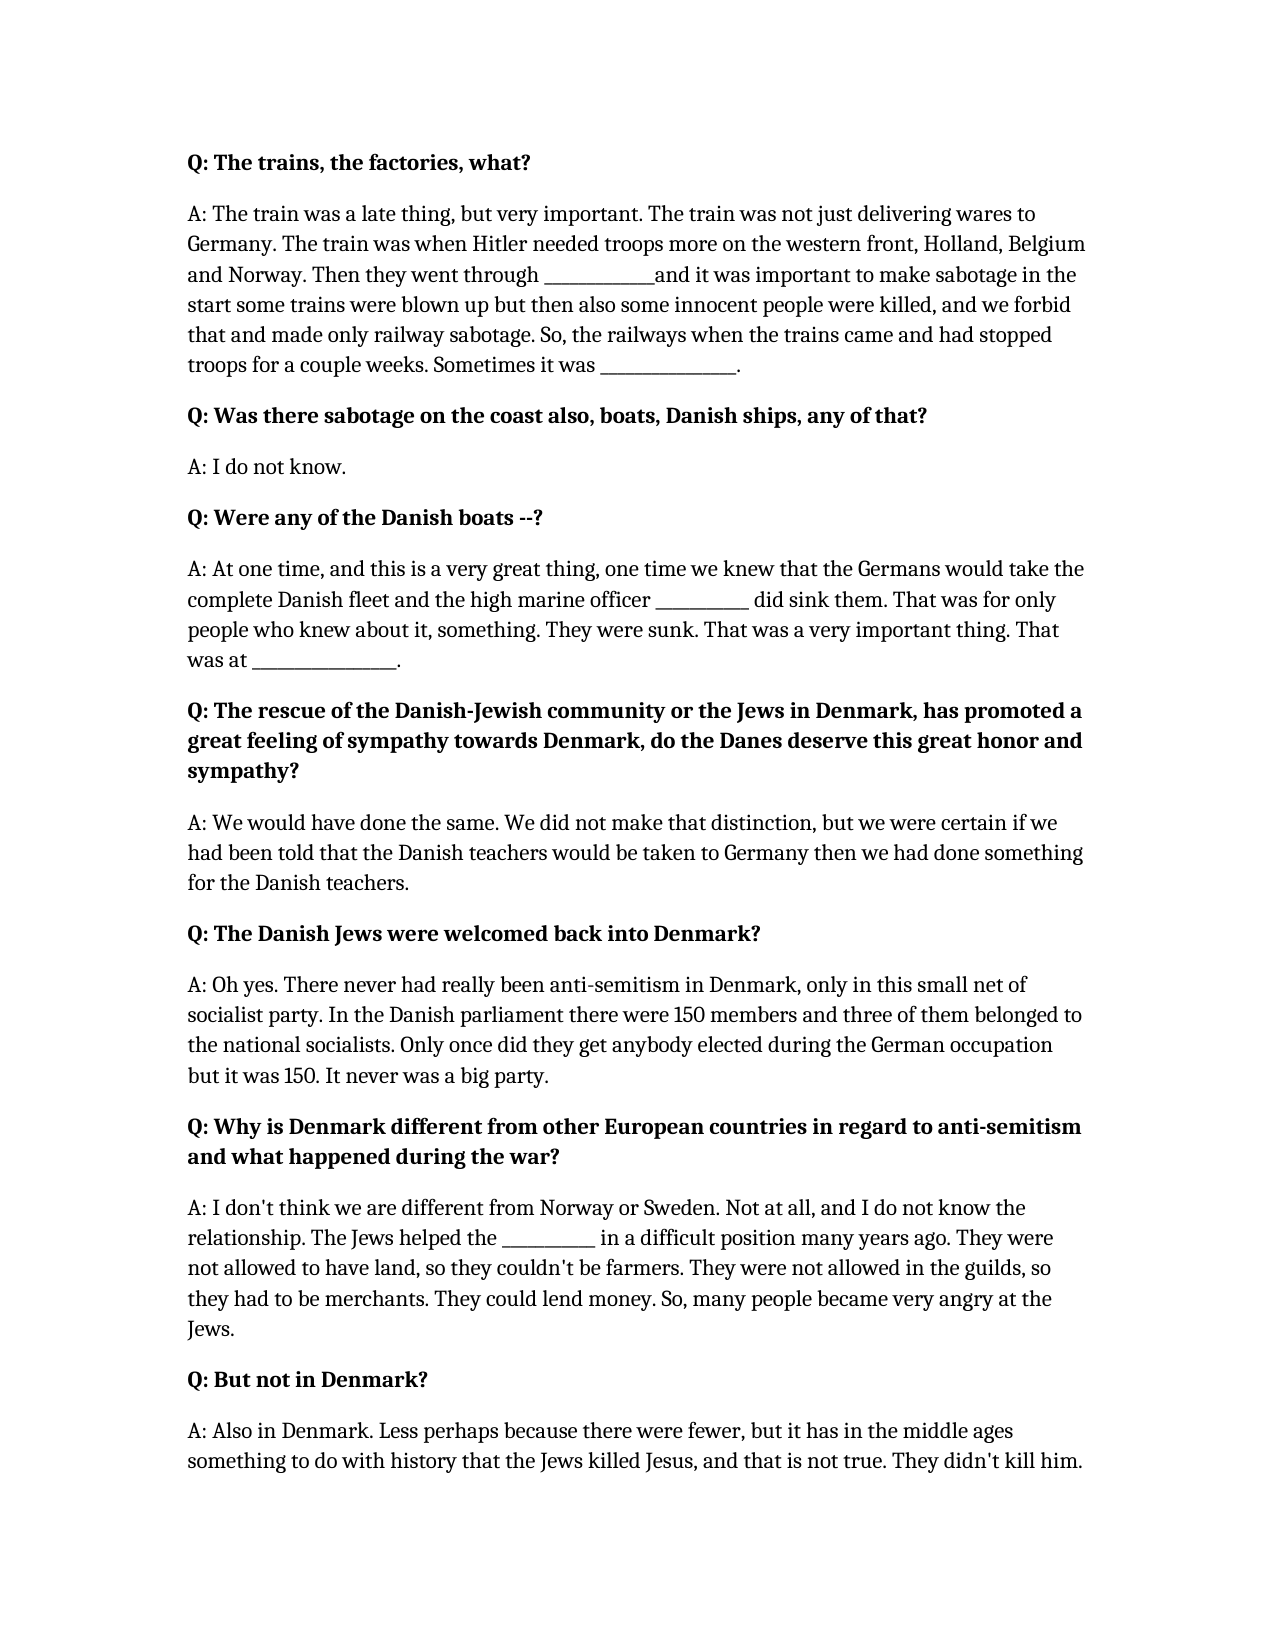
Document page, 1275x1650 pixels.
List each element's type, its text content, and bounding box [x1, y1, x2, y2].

text A: At one time, and this is a very great thing, one time we knew that the Germans would take the complete Danish fleet and the high marine officer ___________ did sink them. That was for only people who knew about it, something. They were sunk. That was a very important thing. That was at _________________. [187, 556, 1087, 673]
text Q: But not in Denmark? [187, 1367, 1087, 1393]
text A: We would have done the same. We did not make that distinction, but we were certain if we had been told that the Danish teachers would be taken to Germany then we had done something for the Danish teachers. [187, 809, 1087, 896]
text A: The train was a late thing, but very important. The train was not just delivering wares to Germany. The train was when Hitler needed troops more on the western front, Holland, Belgium and Norway. Then they went through _____________and it was important to make sabotage in the start some trains were blown up but then also some innocent people were killed, and we forbid that and made only railway sabotage. So, the railways when the trains came and had stopped troops for a couple weeks. Sometimes it was ________________. [187, 201, 1087, 378]
text Q: The Danish Jews were welcomed back into Denmark? [187, 921, 1087, 947]
text Q: The rescue of the Danish-Jewish community or the Jews in Denmark, has promoted a great feeling of sympathy towards Denmark, do the Danes deserve this great honor and sympathy? [187, 698, 1087, 785]
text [187, 1418, 1087, 1474]
text Q: Was there sabotage on the coast also, boats, Danish ships, any of that? [187, 403, 1087, 429]
text Q: The trains, the factories, what? [187, 150, 1087, 176]
text A: I don't think we are different from Norway or Sweden. Not at all, and I do not know the relationship. The Jews helped the ___________ in a difficult position many years ago. They were not allowed to have land, so they couldn't be farmers. They were not allowed in the guilds, so they had to be merchants. They could lend money. So, many people became very angry at the Jews. [187, 1195, 1087, 1342]
text A: I do not know. [187, 454, 1087, 481]
text Q: Why is Denmark different from other European countries in regard to anti-semitism and what happened during the war? [187, 1113, 1087, 1170]
text Q: Were any of the Danish boats --? [187, 505, 1087, 532]
text A: Oh yes. There never had really been anti-semitism in Denmark, only in this small net of socialist party. In the Danish parliament there were 150 members and three of them belonged to the national socialists. Only once did they get anybody elected during the German occupation but it was 150. It never was a big party. [187, 972, 1087, 1089]
